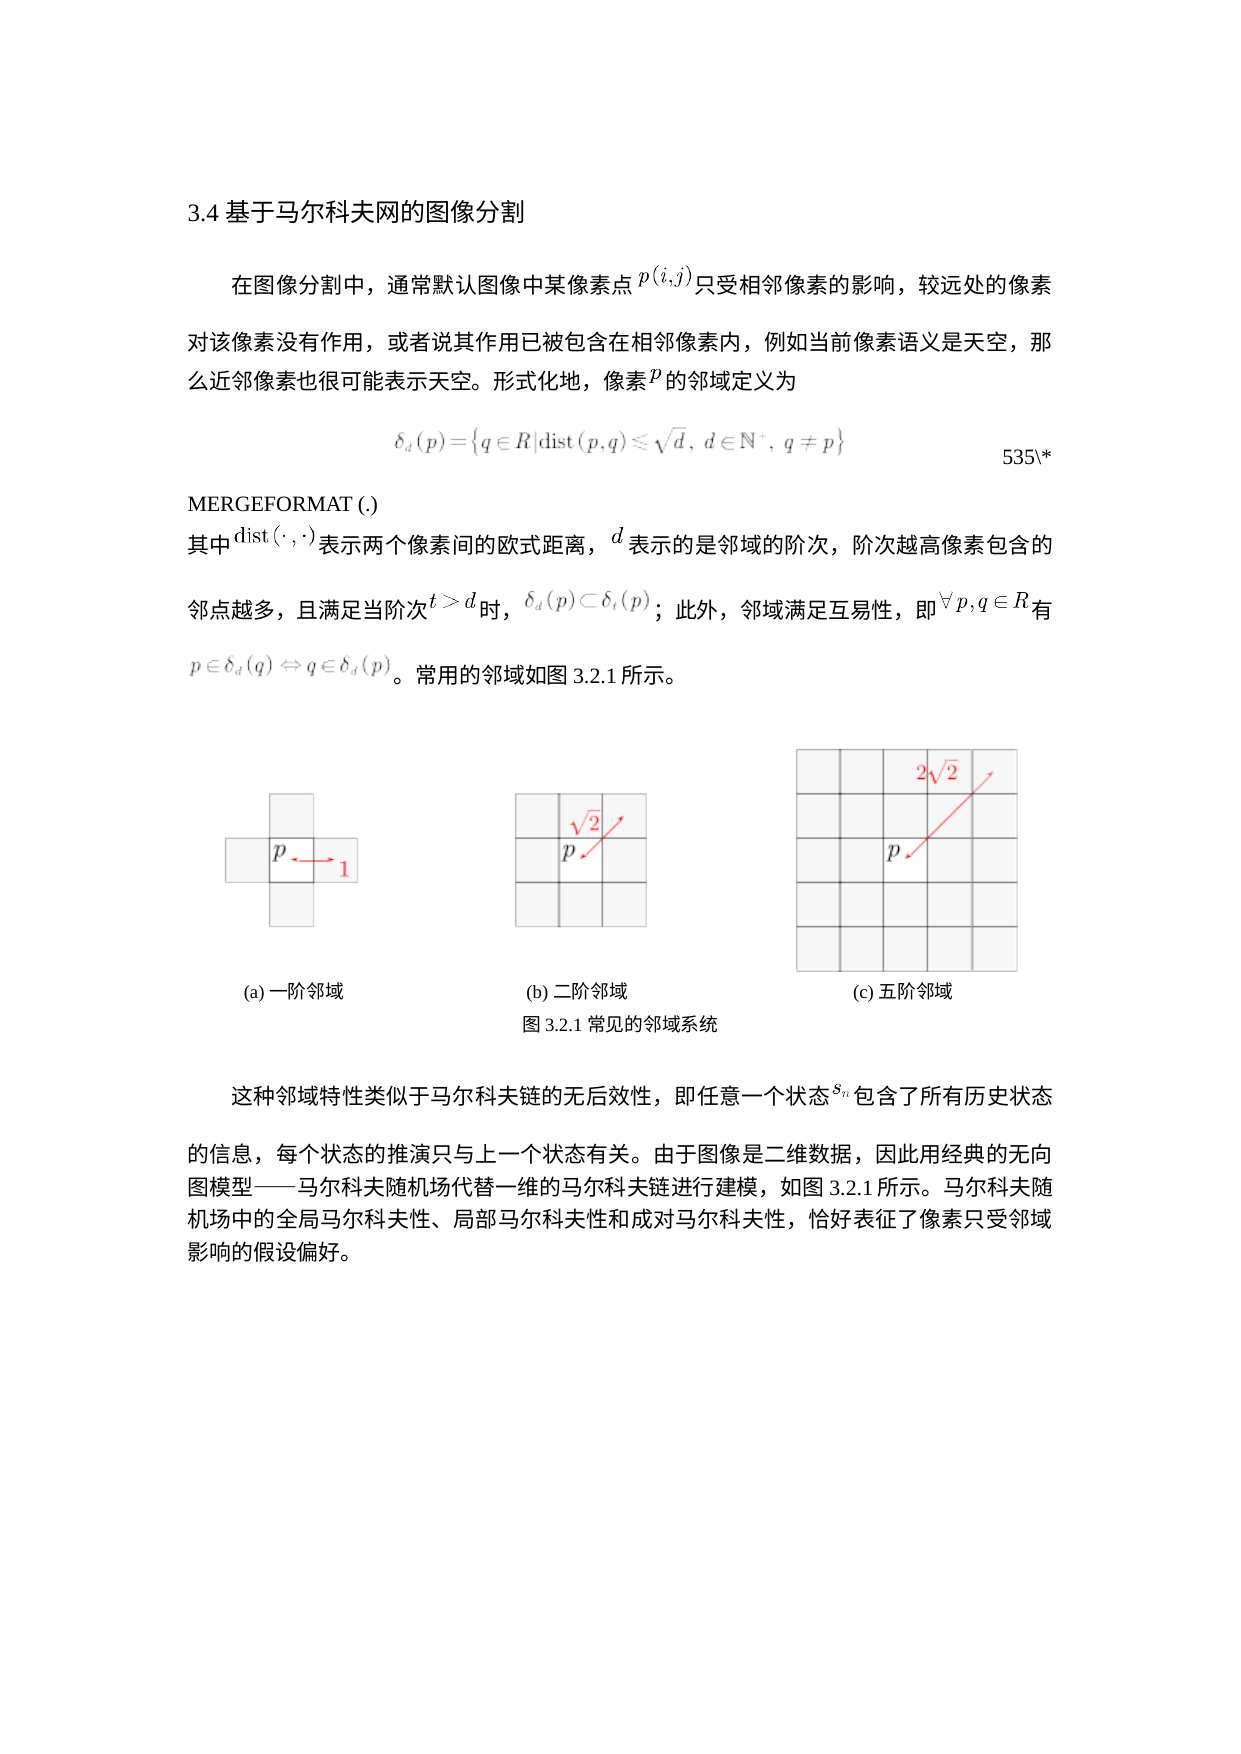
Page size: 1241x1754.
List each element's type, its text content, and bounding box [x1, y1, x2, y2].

text 这种邻域特性类似于马尔科夫链的无后效性，即任意一个状态包含了所有历史状态的信息，每个状态的推演只与上一个状态有关。由于图像是二维数据，因此用经典的无向图模型——马尔科夫随机场代替一维的马尔科夫链进行建模，如图3.2.1所示。马尔科夫随机场中的全局马尔科夫性、局部马尔科夫性和成对马尔科夫性，恰好表征了像素只受邻域影响的假设偏好。 [187, 1072, 1053, 1267]
text 图3.2.1 常见的邻域系统 [187, 1007, 1053, 1039]
text 在图像分割中，通常默认图像中某像素点只受相邻像素的影响，较远处的像素对该像素没有作用，或者说其作用已被包含在相邻像素内，例如当前像素语义是天空，那么近邻像素也很可能表示天空。形式化地，像素的邻域定义为 [187, 259, 1053, 422]
text (a) 一阶邻域 (b) 二阶邻域 (c) 五阶邻域 [187, 974, 1053, 1007]
text 其中表示两个像素间的欧式距离，表示的是邻域的阶次，阶次越高像素包含的邻点越多，且满足当阶次时，；此外，邻域满足互易性，即有。常用的邻域如图3.2.1所示。 [187, 519, 1053, 714]
subtitle 3.4 基于马尔科夫网的图像分割 [187, 178, 1053, 243]
